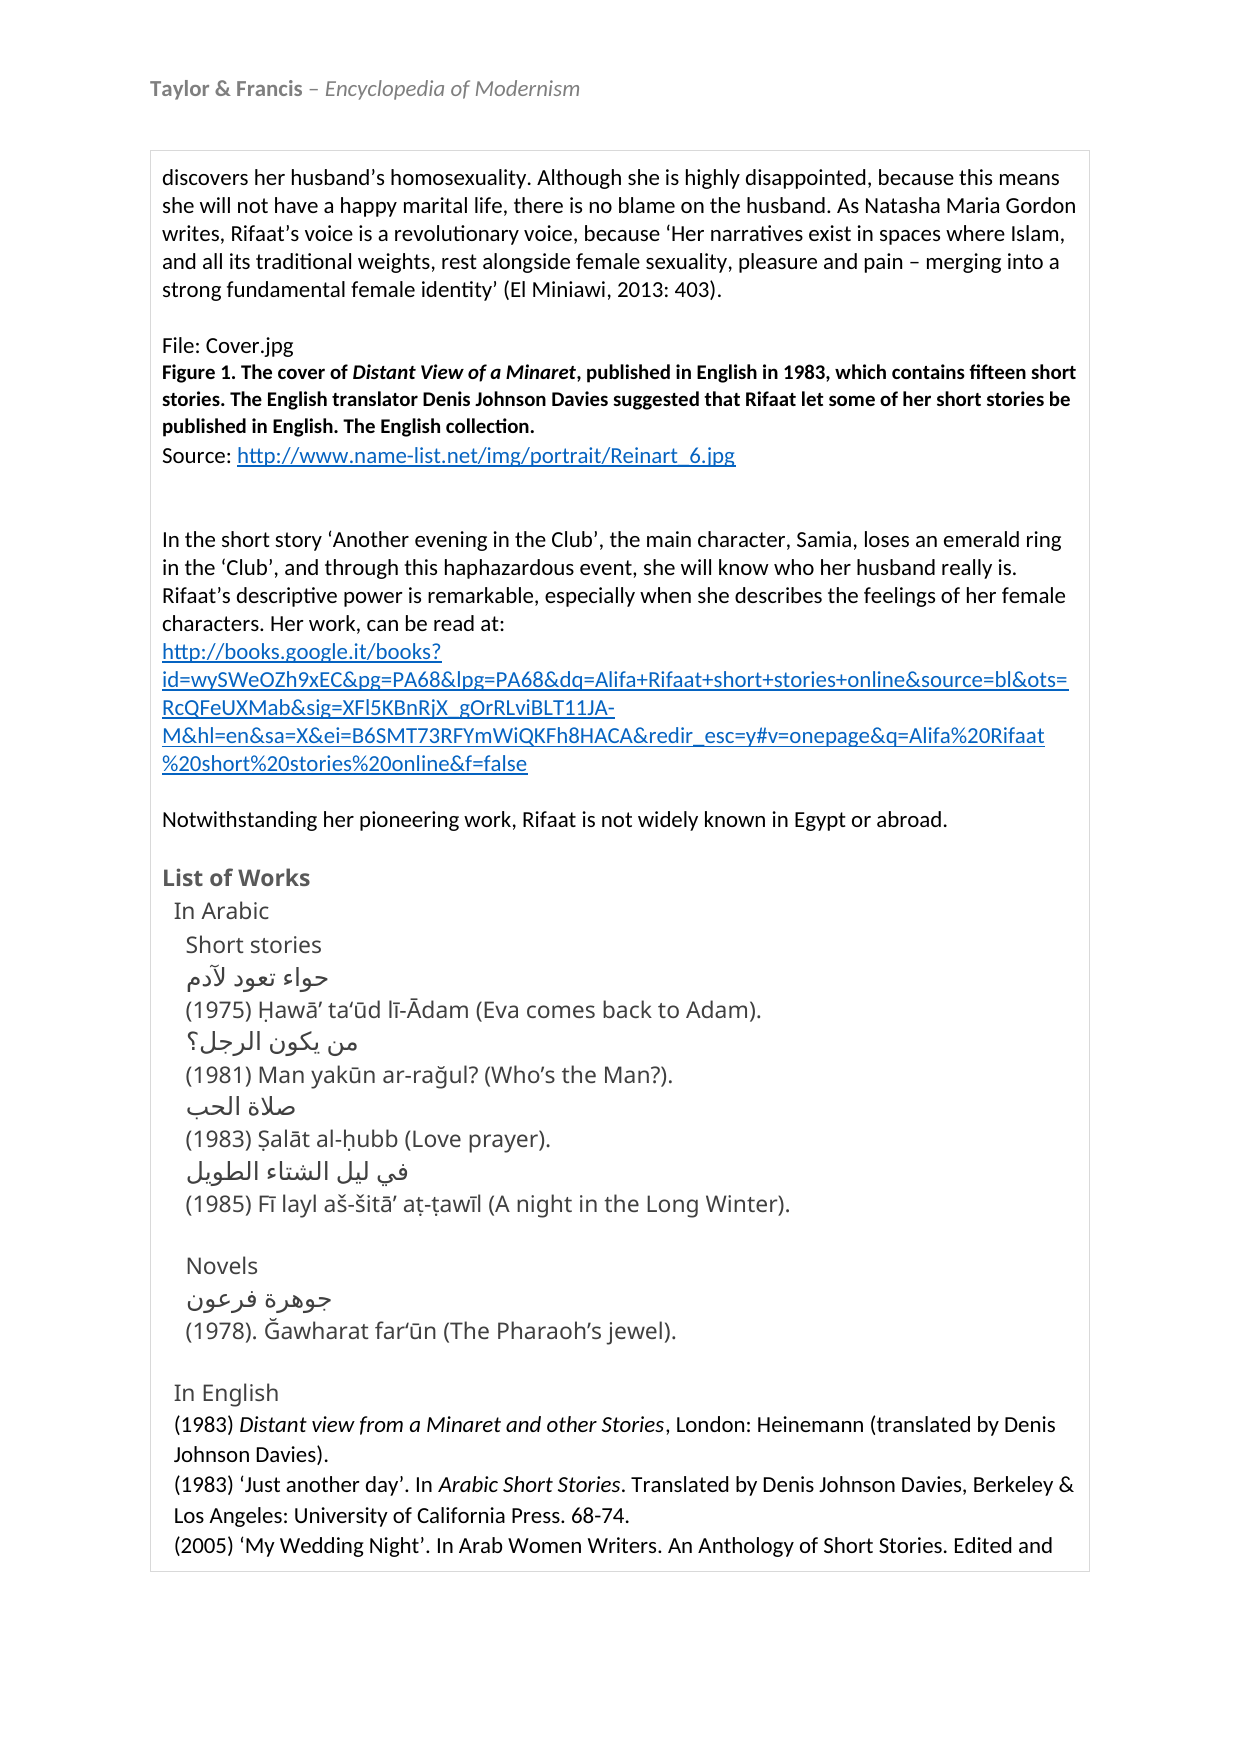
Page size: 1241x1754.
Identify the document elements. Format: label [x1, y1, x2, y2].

table_cell [151, 151, 1089, 1571]
